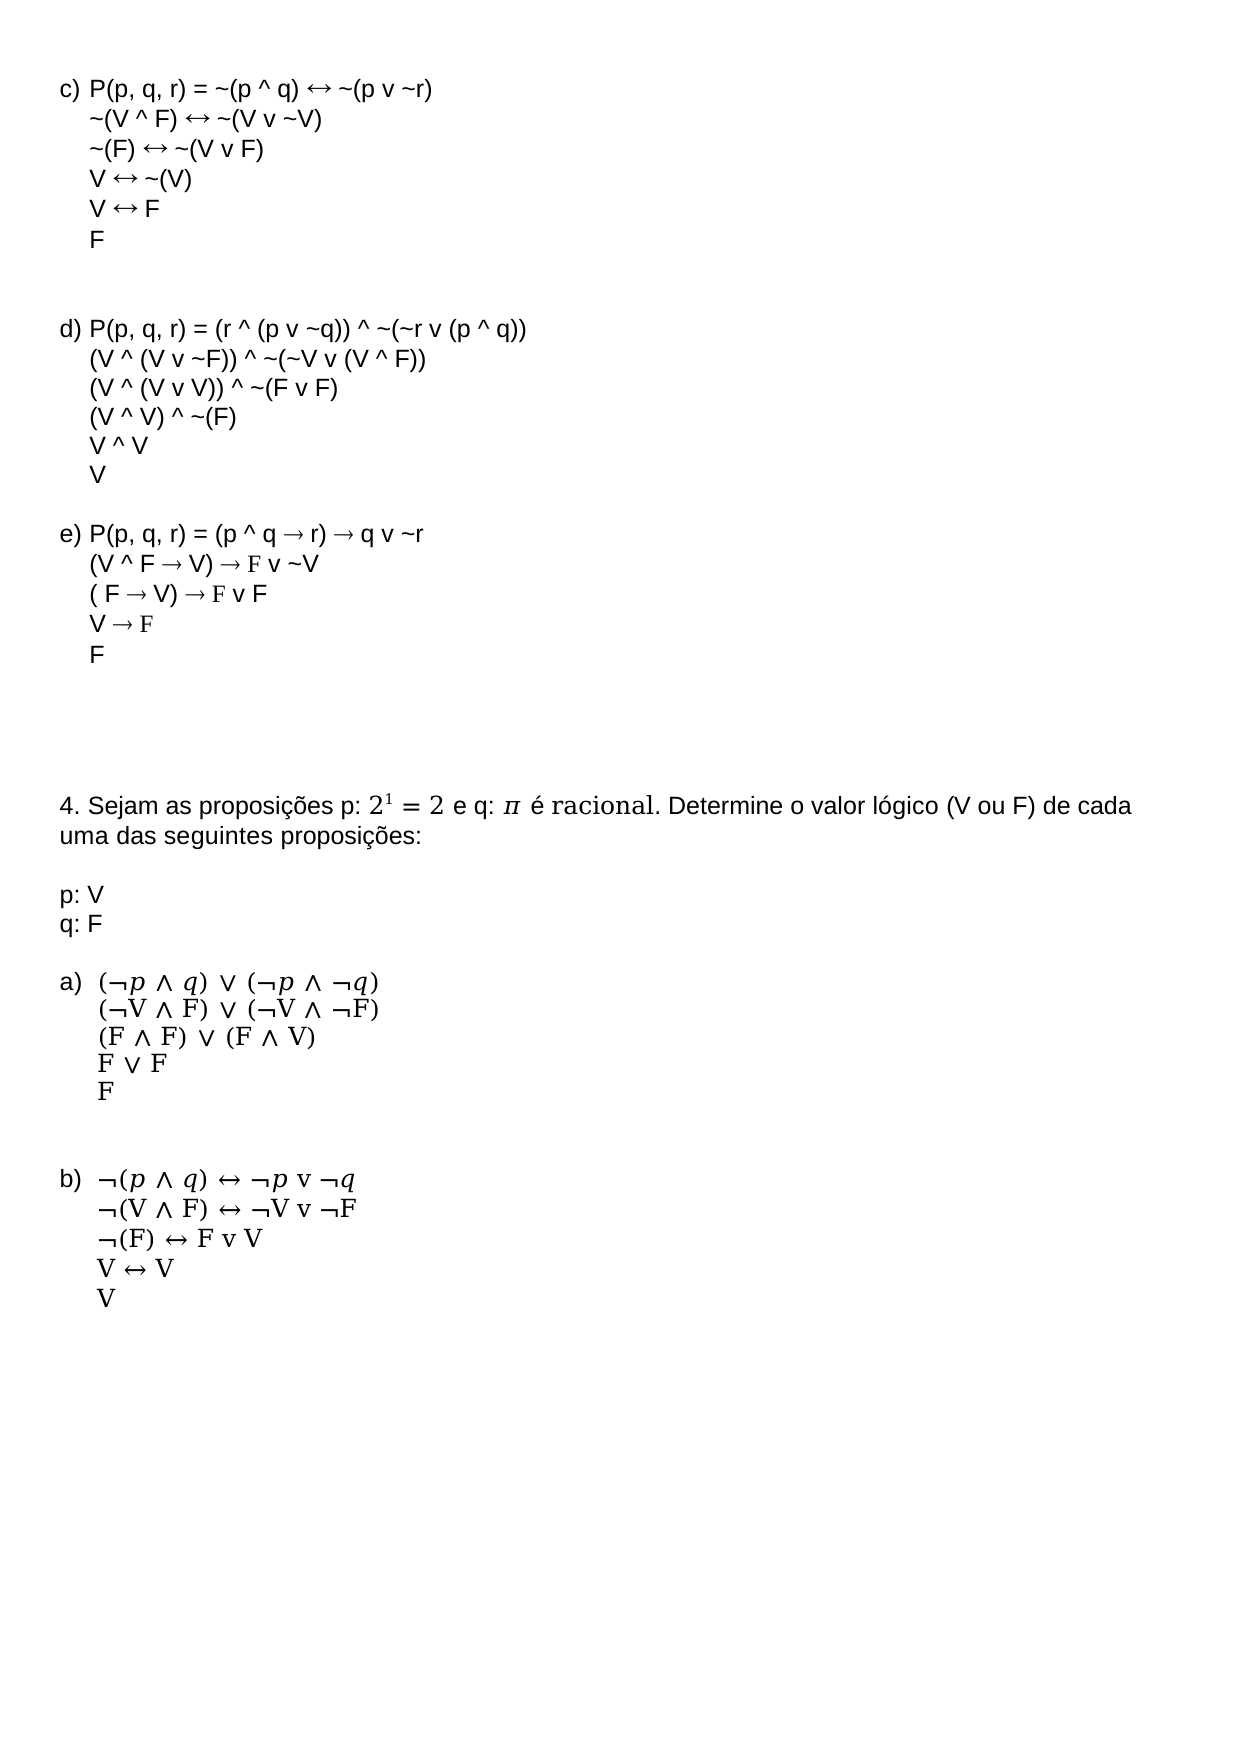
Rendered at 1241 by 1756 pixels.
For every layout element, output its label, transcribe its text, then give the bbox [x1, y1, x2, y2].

list P(p, q, r) = ~(p ^ q)  ~(p v ~r) [59, 73, 1165, 103]
text ¬(F) ↔ F v V [97, 1222, 1165, 1252]
text V ^ V [89, 432, 1165, 460]
list P(p, q, r) = (p ^ q  r)  q v ~r [59, 518, 1165, 548]
text (¬V ∧ F) ∨ (¬V ∧ ¬F) [97, 996, 1165, 1023]
text V  F [89, 194, 1165, 224]
text F [89, 224, 1165, 254]
text (F ∧ F) ∨ (F ∧ V) [97, 1023, 1165, 1051]
text ( F  V)  F v F [89, 578, 1165, 609]
list P(p, q, r) = (r ^ (p v ~q)) ^ ~(~r v (p ^ q)) [59, 315, 1165, 344]
text V [97, 1282, 1165, 1312]
text (V ^ (V v ~F)) ^ ~(~V v (V ^ F)) [89, 344, 1165, 373]
text F [97, 1078, 1165, 1106]
text ~(F)  ~(V v F) [89, 133, 1165, 163]
text (V ^ (V v V)) ^ ~(F v F) [89, 373, 1165, 402]
text F [89, 639, 1165, 669]
text V  ~(V) [89, 163, 1165, 194]
list (¬𝑝 ∧ 𝑞) ∨ (¬𝑝 ∧ ¬𝑞) [59, 969, 1165, 996]
text ¬(V ∧ F) ↔ ¬V v ¬F [97, 1192, 1165, 1222]
text (V ^ V) ^ ~(F) [89, 402, 1165, 431]
text ~(V ^ F)  ~(V v ~V) [89, 103, 1165, 133]
list q: F [59, 909, 1155, 938]
text F ∨ F [97, 1051, 1165, 1078]
list ¬(𝑝 ∧ 𝑞) ↔ ¬𝑝 v ¬𝑞 [59, 1162, 1165, 1192]
text V  F [89, 609, 1165, 639]
text V [89, 461, 1165, 489]
list Sejam as proposições p: 21 = 2 e q: 𝜋 é racional. Determine o valor lógico (V ou F) de cada uma das seguintes proposições: [59, 790, 1155, 849]
list p: V [59, 880, 1155, 909]
text V ↔ V [97, 1252, 1165, 1282]
text (V ^ F  V)  F v ~V [89, 548, 1165, 578]
